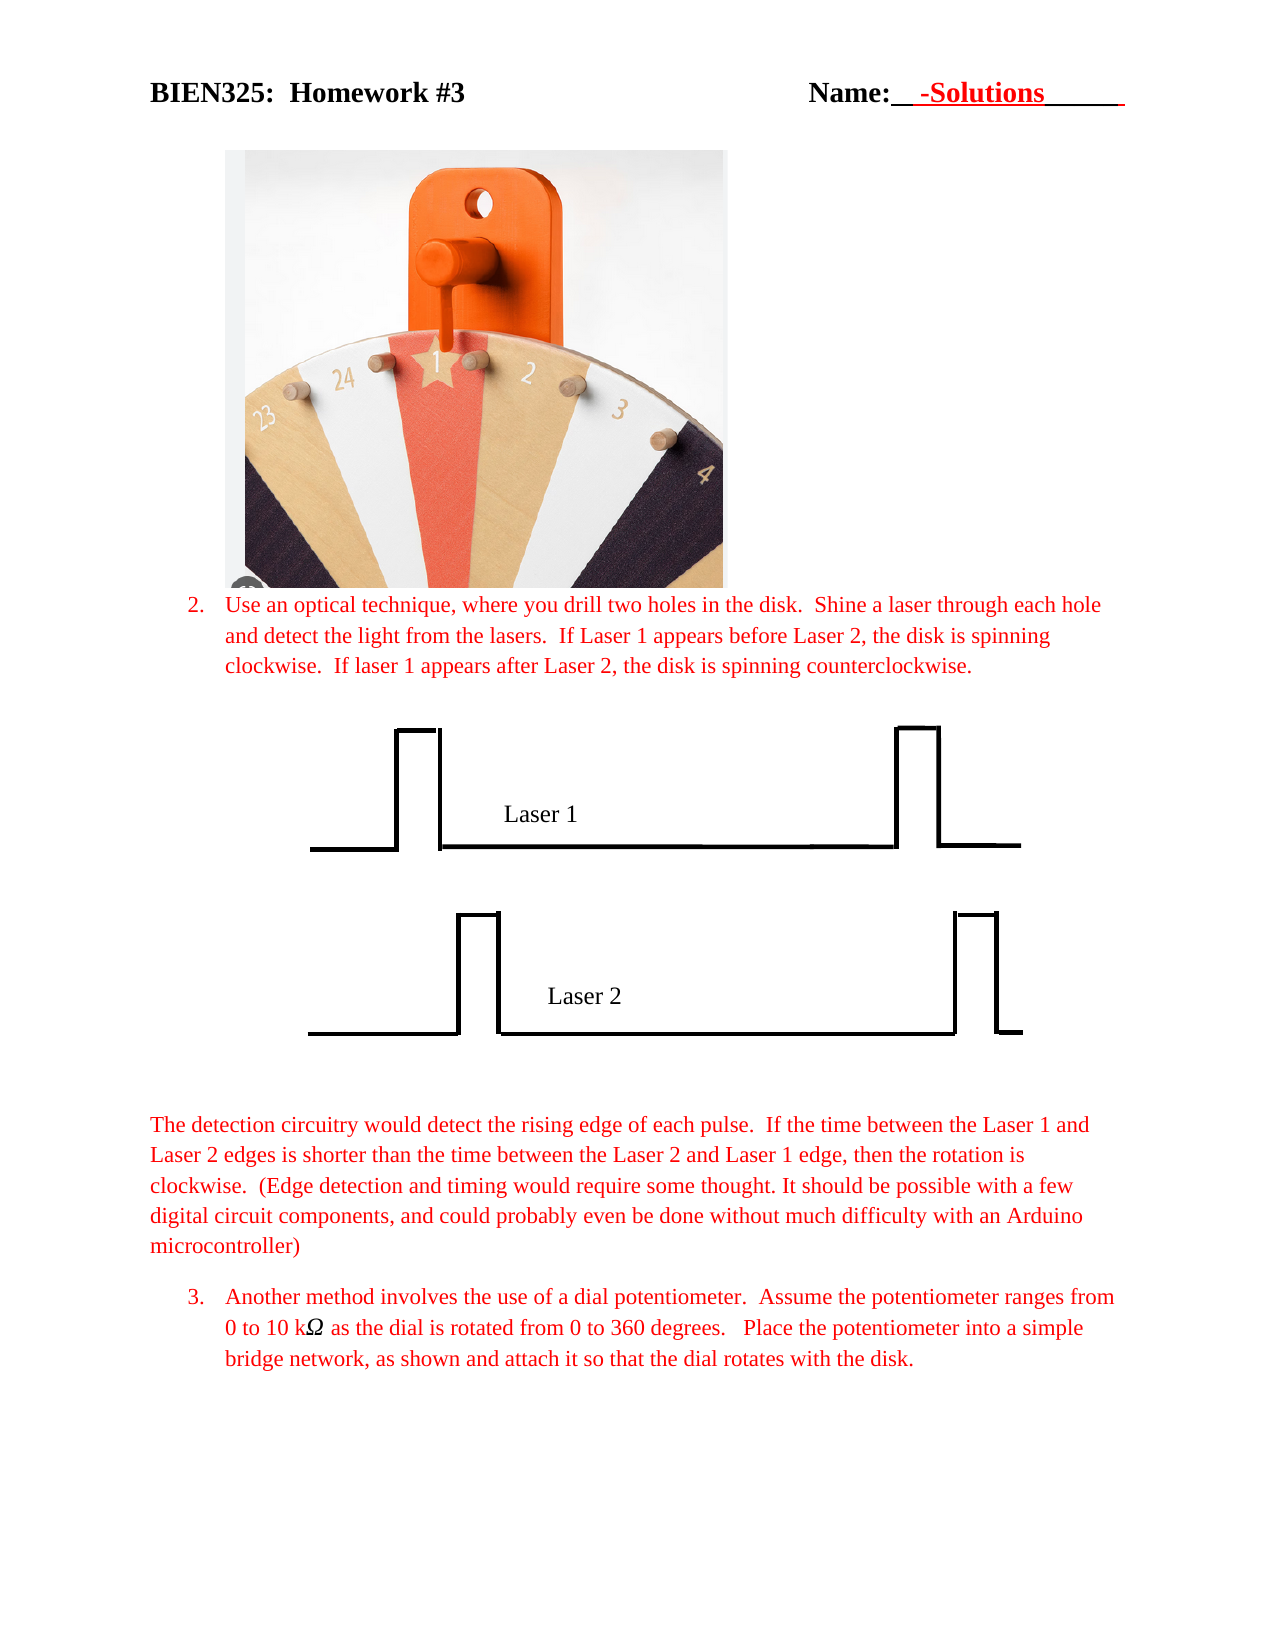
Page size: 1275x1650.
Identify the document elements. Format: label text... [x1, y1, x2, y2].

list Use an optical technique, where you drill two holes in the disk. Shine a laser through each hole and detect the light from the lasers. If Laser 1 appears before Laser 2, the disk is spinning clockwise. If laser 1 appears after Laser 2, the disk is spinning counterclockwise. [187, 591, 1125, 678]
picture [225, 150, 728, 588]
text The detection circuitry would detect the rising edge of each pulse. If the time between the Laser 1 and Laser 2 edges is shorter than the time between the Laser 2 and Laser 1 edge, then the rotation is clockwise. (Edge detection and timing would require some thought. It should be possible with a few digital circuit components, and could probably even be done without much difficulty with an Arduino microcontroller) [150, 1111, 1125, 1258]
list Another method involves the use of a dial potentiometer. Assume the potentiometer ranges from 0 to 10 k as the dial is rotated from 0 to 360 degrees. Place the potentiometer into a simple bridge network, as shown and attach it so that the dial rotates with the disk. [187, 1283, 1125, 1371]
